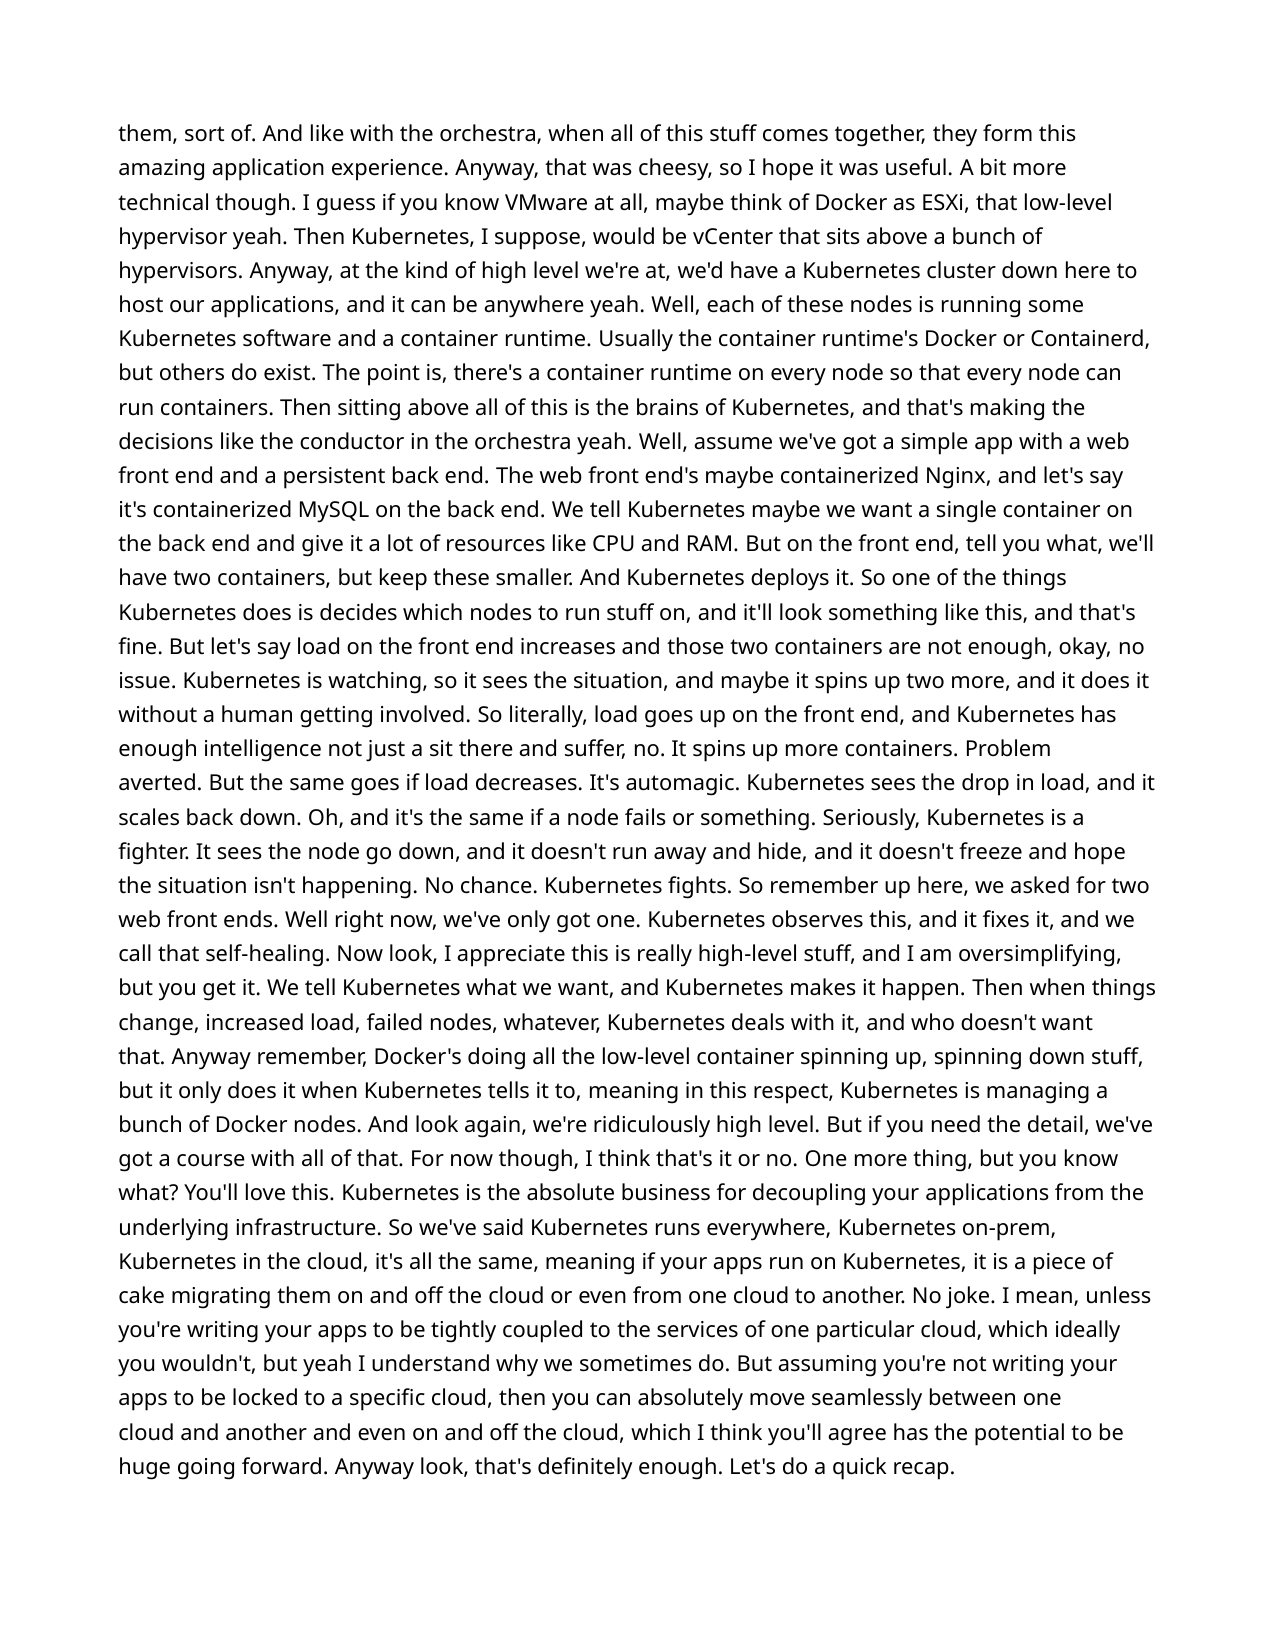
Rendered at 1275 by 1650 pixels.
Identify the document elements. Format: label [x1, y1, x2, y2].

text [118, 118, 1157, 1480]
